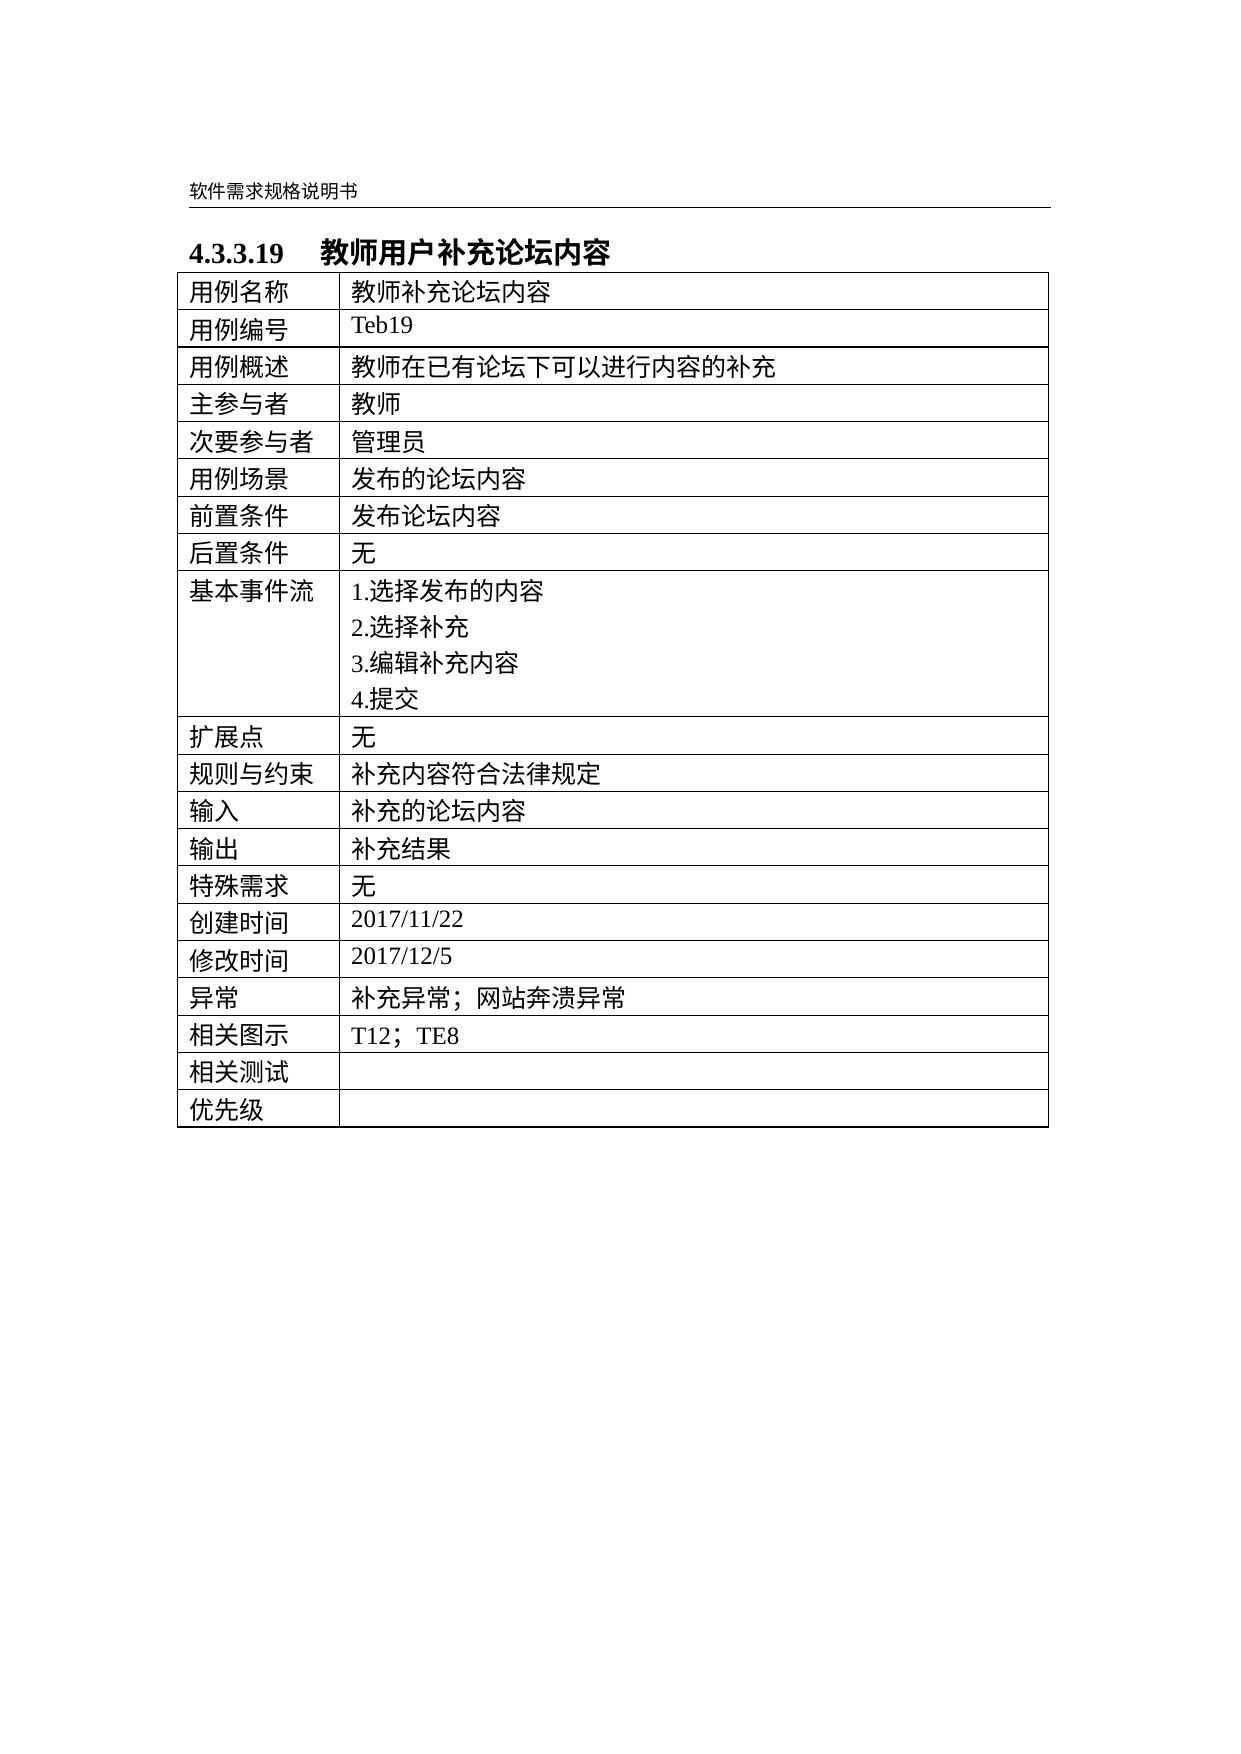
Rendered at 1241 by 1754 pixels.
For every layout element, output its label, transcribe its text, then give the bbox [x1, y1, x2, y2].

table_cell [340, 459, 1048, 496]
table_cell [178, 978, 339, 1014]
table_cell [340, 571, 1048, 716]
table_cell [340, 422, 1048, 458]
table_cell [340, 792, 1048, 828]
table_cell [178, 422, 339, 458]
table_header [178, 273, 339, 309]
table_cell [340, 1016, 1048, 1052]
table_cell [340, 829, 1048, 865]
subtitle 教师用户补充论坛内容 [189, 229, 1051, 272]
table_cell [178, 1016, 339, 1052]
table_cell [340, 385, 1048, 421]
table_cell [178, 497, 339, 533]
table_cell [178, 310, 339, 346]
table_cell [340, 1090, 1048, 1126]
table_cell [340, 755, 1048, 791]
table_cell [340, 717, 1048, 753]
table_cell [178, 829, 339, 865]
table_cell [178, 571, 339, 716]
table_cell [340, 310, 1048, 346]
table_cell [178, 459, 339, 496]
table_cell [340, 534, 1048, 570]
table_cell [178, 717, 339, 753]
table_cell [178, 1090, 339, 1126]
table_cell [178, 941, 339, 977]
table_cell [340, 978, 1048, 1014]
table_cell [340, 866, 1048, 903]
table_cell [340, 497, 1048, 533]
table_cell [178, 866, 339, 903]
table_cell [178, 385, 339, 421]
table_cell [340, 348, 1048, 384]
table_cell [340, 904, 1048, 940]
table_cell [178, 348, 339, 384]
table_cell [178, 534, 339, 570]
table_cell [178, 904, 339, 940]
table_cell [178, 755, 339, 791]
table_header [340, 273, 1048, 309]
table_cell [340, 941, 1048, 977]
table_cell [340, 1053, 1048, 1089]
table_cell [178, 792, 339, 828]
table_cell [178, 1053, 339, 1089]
